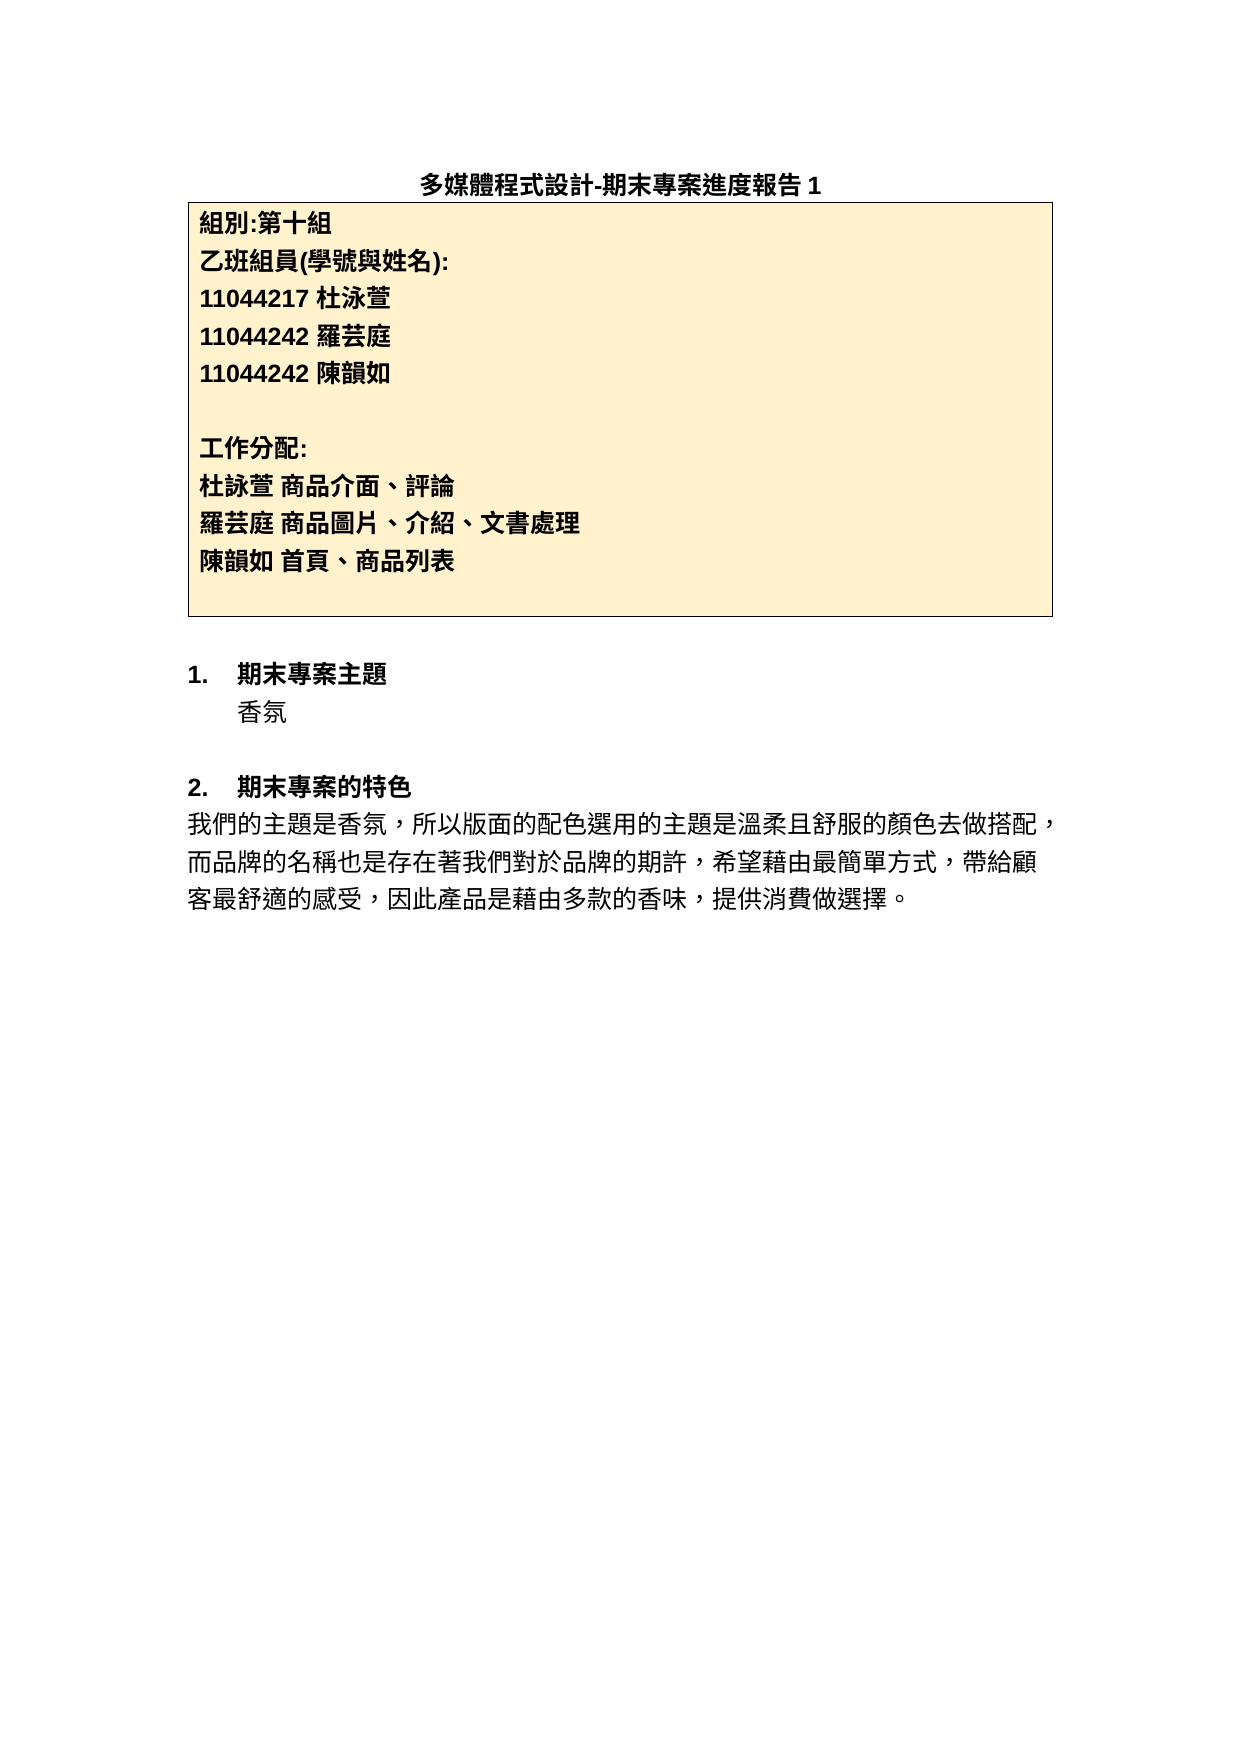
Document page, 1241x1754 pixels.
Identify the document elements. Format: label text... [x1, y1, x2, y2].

list 期末專案主題 [187, 654, 1053, 692]
text 多媒體程式設計-期末專案進度報告1 [187, 164, 1053, 202]
table_header 組別:第十組 乙班組員(學號與姓名): 11044217 杜泳萱 11044242 羅芸庭 11044242 陳韻如 工作分配: 杜詠萱 商品介面、評論 羅芸庭 商品圖片、介紹、文書處理 陳韻如 首頁、商品列表 [189, 203, 1052, 616]
text 我們的主題是香氛，所以版面的配色選用的主題是溫柔且舒服的顏色去做搭配，而品牌的名稱也是存在著我們對於品牌的期許，希望藉由最簡單方式，帶給顧客最舒適的感受，因此產品是藉由多款的香味，提供消費做選擇。 [187, 804, 1053, 917]
list 期末專案的特色 [187, 767, 1053, 804]
list 香氛 [237, 692, 1053, 729]
